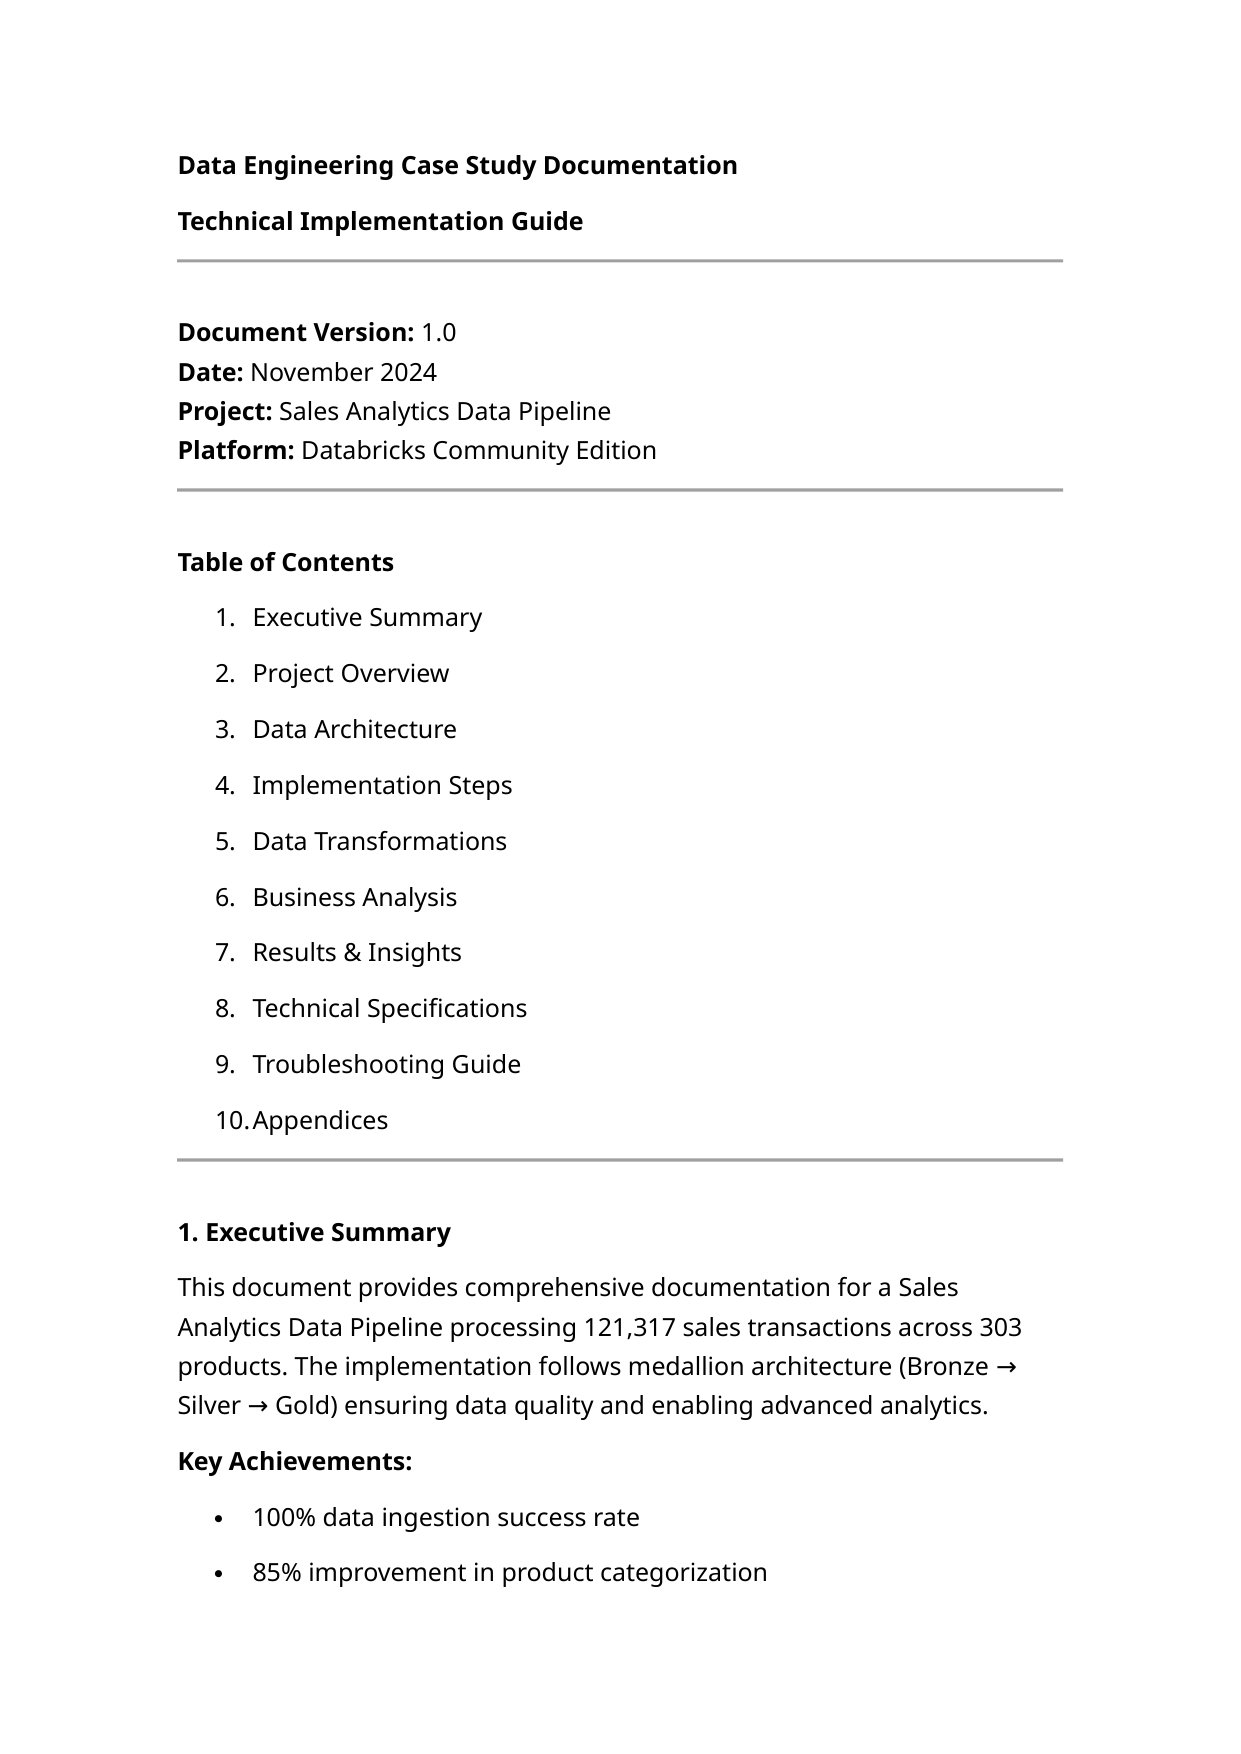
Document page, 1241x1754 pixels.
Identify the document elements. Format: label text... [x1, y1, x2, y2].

list Data Transformations [215, 823, 1063, 857]
text Technical Implementation Guide [177, 203, 1063, 237]
list Project Overview [215, 656, 1063, 690]
text 1. Executive Summary [177, 1214, 1063, 1248]
list Business Analysis [215, 879, 1063, 913]
text Table of Contents [177, 544, 1063, 578]
text Document Version: 1.0 Date: November 2024 Project: Sales Analytics Data Pipeline Platform: Databricks Community Edition [177, 315, 1063, 467]
list Results & Insights [215, 935, 1063, 969]
text Data Engineering Case Study Documentation [177, 148, 1063, 182]
text This document provides comprehensive documentation for a Sales Analytics Data Pipeline processing 121,317 sales transactions across 303 products. The implementation follows medallion architecture (Bronze → Silver → Gold) ensuring data quality and enabling advanced analytics. [177, 1270, 1063, 1422]
list 85% improvement in product categorization [215, 1555, 1063, 1589]
list Technical Specifications [215, 991, 1063, 1025]
list 100% data ingestion success rate [215, 1499, 1063, 1533]
list Implementation Steps [215, 768, 1063, 802]
list Troubleshooting Guide [215, 1047, 1063, 1081]
list Appendices [215, 1103, 1063, 1137]
list Executive Summary [215, 600, 1063, 634]
text Key Achievements: [177, 1443, 1063, 1477]
list Data Architecture [215, 712, 1063, 746]
